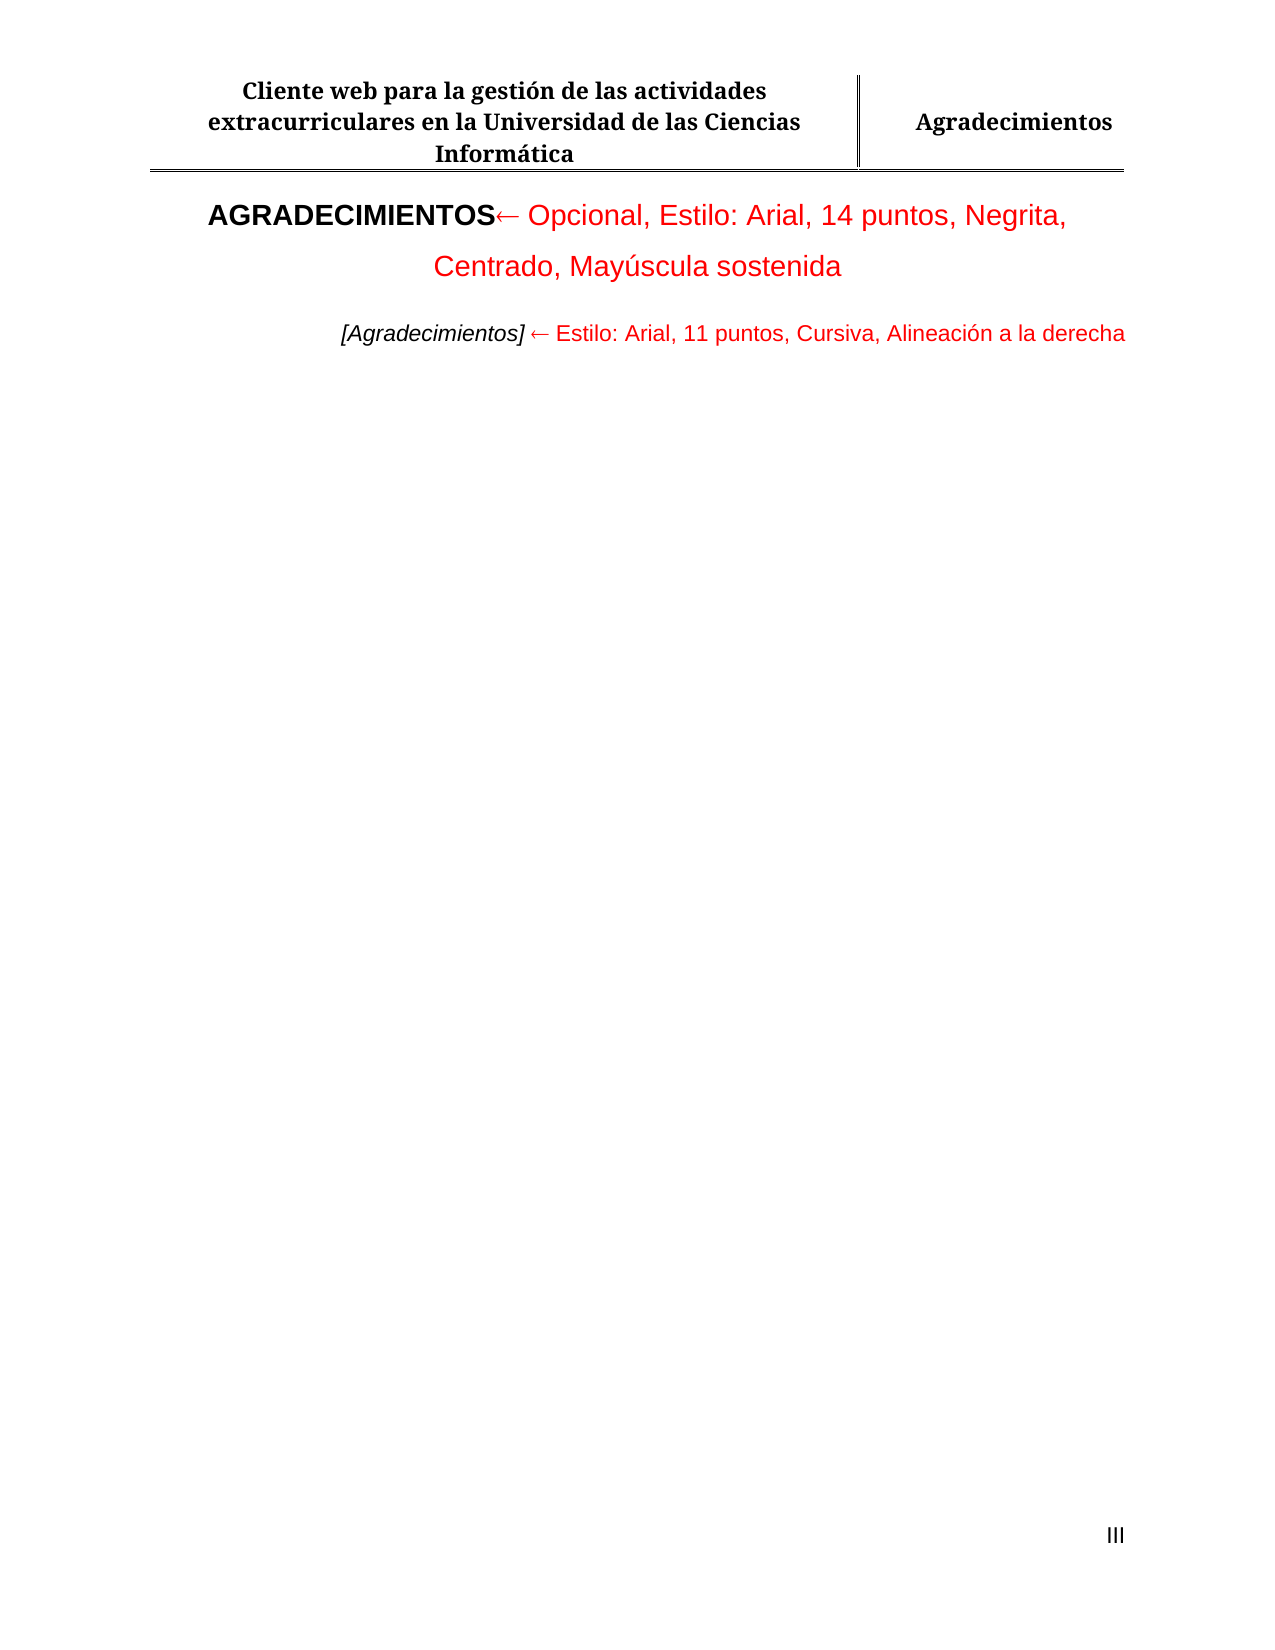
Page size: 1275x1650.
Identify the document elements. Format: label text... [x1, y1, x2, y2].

text [Agradecimientos] Estilo: Arial, 11 puntos, Cursiva, Alineación a la derecha [150, 320, 1125, 346]
text AGRADECIMIENTOS Opcional, Estilo: Arial, 14 puntos, Negrita, Centrado, Mayúscula sostenida [150, 198, 1125, 282]
